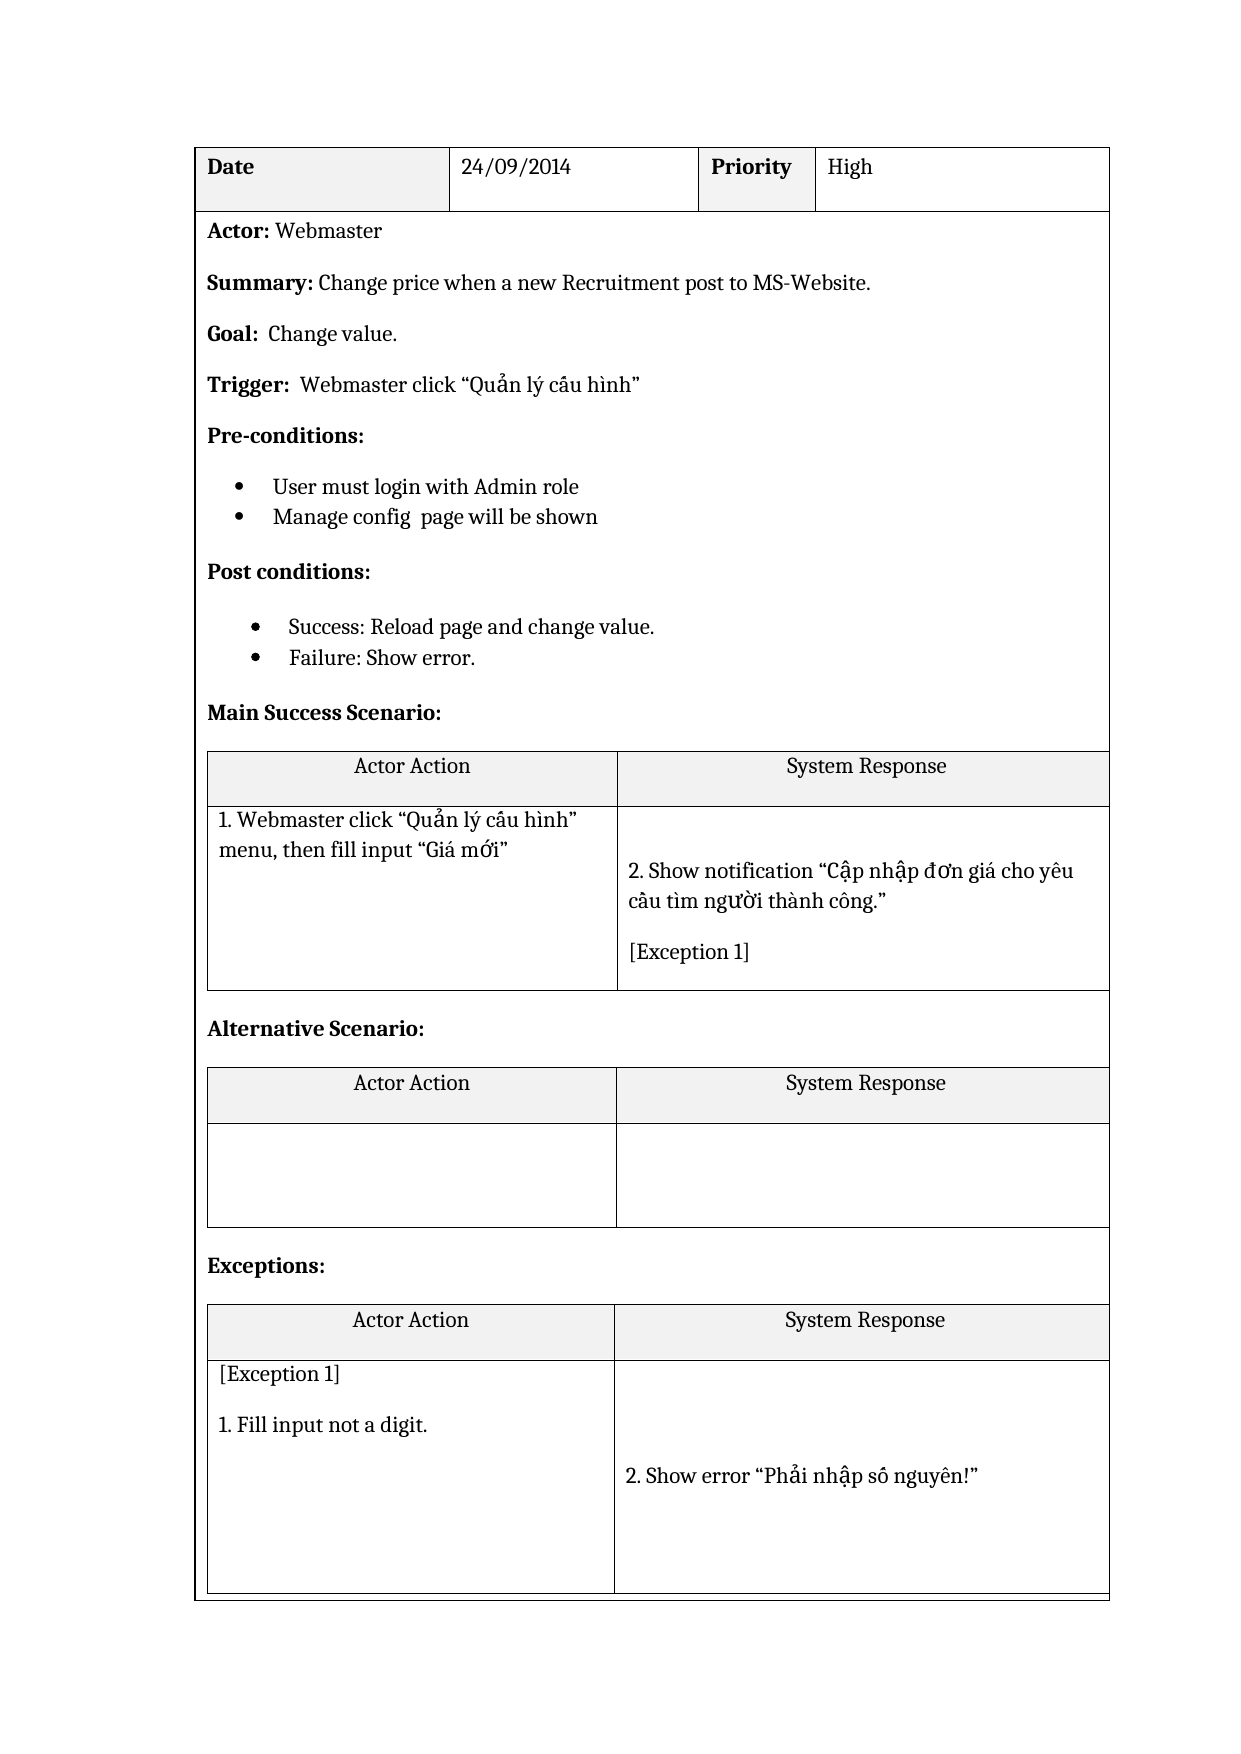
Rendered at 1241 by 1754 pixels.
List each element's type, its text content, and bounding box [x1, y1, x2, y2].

table_cell Date [196, 148, 449, 211]
table_cell Priority [699, 148, 815, 211]
table_cell High [816, 148, 1109, 211]
table_cell 24/09/2014 [450, 148, 698, 211]
